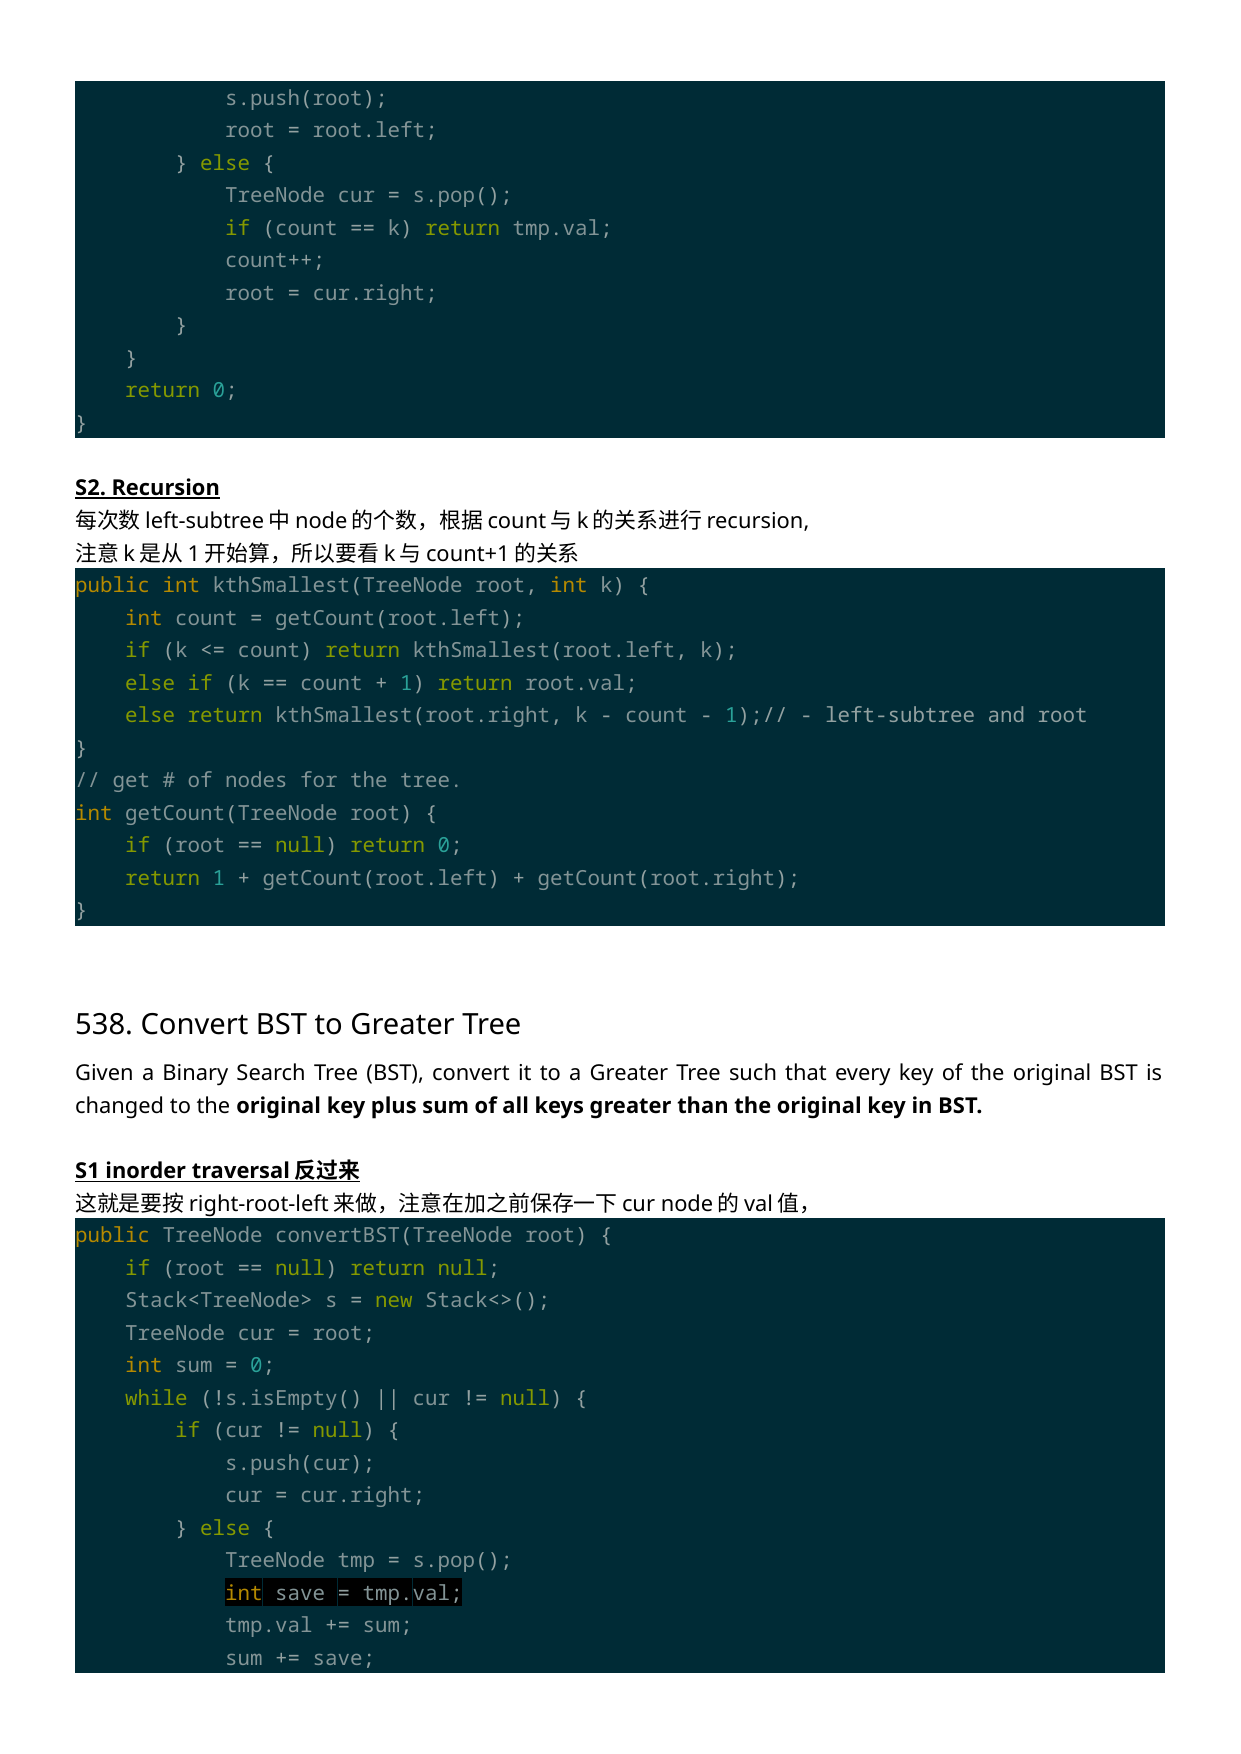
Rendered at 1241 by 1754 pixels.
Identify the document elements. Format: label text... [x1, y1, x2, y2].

text if (count == k) return tmp.val; [75, 211, 1165, 243]
text int count = getCount(root.left); [75, 601, 1165, 633]
text cur = cur.right; [75, 1478, 1165, 1511]
text TreeNode cur = root; [75, 1316, 1165, 1348]
text return 0; [75, 373, 1165, 406]
text } else { [75, 1511, 1165, 1543]
text return 1 + getCount(root.left) + getCount(root.right); [75, 861, 1165, 893]
text // get # of nodes for the tree. [75, 763, 1165, 796]
text if (k <= count) return kthSmallest(root.left, k); [75, 633, 1165, 666]
text Stack<TreeNode> s = new Stack<>(); [75, 1283, 1165, 1316]
text 这就是要按right-root-left来做，注意在加之前保存一下cur node的val值， [75, 1186, 1165, 1218]
text S1 inorder traversal反过来 [75, 1153, 1165, 1186]
text count++; [75, 243, 1165, 276]
text } [75, 893, 1165, 926]
text Given a Binary Search Tree (BST), convert it to a Greater Tree such that every key of the original BST is changed to the original key plus sum of all keys greater than the original key in BST. [75, 1056, 1165, 1121]
text 每次数left-subtree中node的个数，根据count与k的关系进行recursion, [75, 503, 1165, 536]
text int getCount(TreeNode root) { [75, 796, 1165, 828]
text } [75, 341, 1165, 373]
text } [75, 731, 1165, 763]
text 注意k是从1开始算，所以要看k与count+1的关系 [75, 536, 1165, 568]
text } [75, 406, 1165, 438]
text TreeNode cur = s.pop(); [75, 178, 1165, 211]
text public int kthSmallest(TreeNode root, int k) { [75, 568, 1165, 601]
text tmp.val += sum; [75, 1608, 1165, 1641]
text S2. Recursion [75, 471, 1165, 503]
text int sum = 0; [75, 1348, 1165, 1381]
text s.push(root); [75, 81, 1165, 113]
text root = cur.right; [75, 276, 1165, 308]
text else return kthSmallest(root.right, k - count - 1);// - left-subtree and root [75, 698, 1165, 731]
text } else { [75, 146, 1165, 178]
text int save = tmp.val; [75, 1576, 1165, 1608]
text if (cur != null) { [75, 1413, 1165, 1446]
text public TreeNode convertBST(TreeNode root) { [75, 1218, 1165, 1251]
text if (root == null) return 0; [75, 828, 1165, 861]
text } [75, 308, 1165, 341]
text while (!s.isEmpty() || cur != null) { [75, 1381, 1165, 1413]
text if (root == null) return null; [75, 1251, 1165, 1283]
text TreeNode tmp = s.pop(); [75, 1543, 1165, 1576]
text else if (k == count + 1) return root.val; [75, 666, 1165, 698]
text 538. Convert BST to Greater Tree [75, 991, 1165, 1056]
text s.push(cur); [75, 1446, 1165, 1478]
text sum += save; [75, 1641, 1165, 1673]
text root = root.left; [75, 113, 1165, 146]
